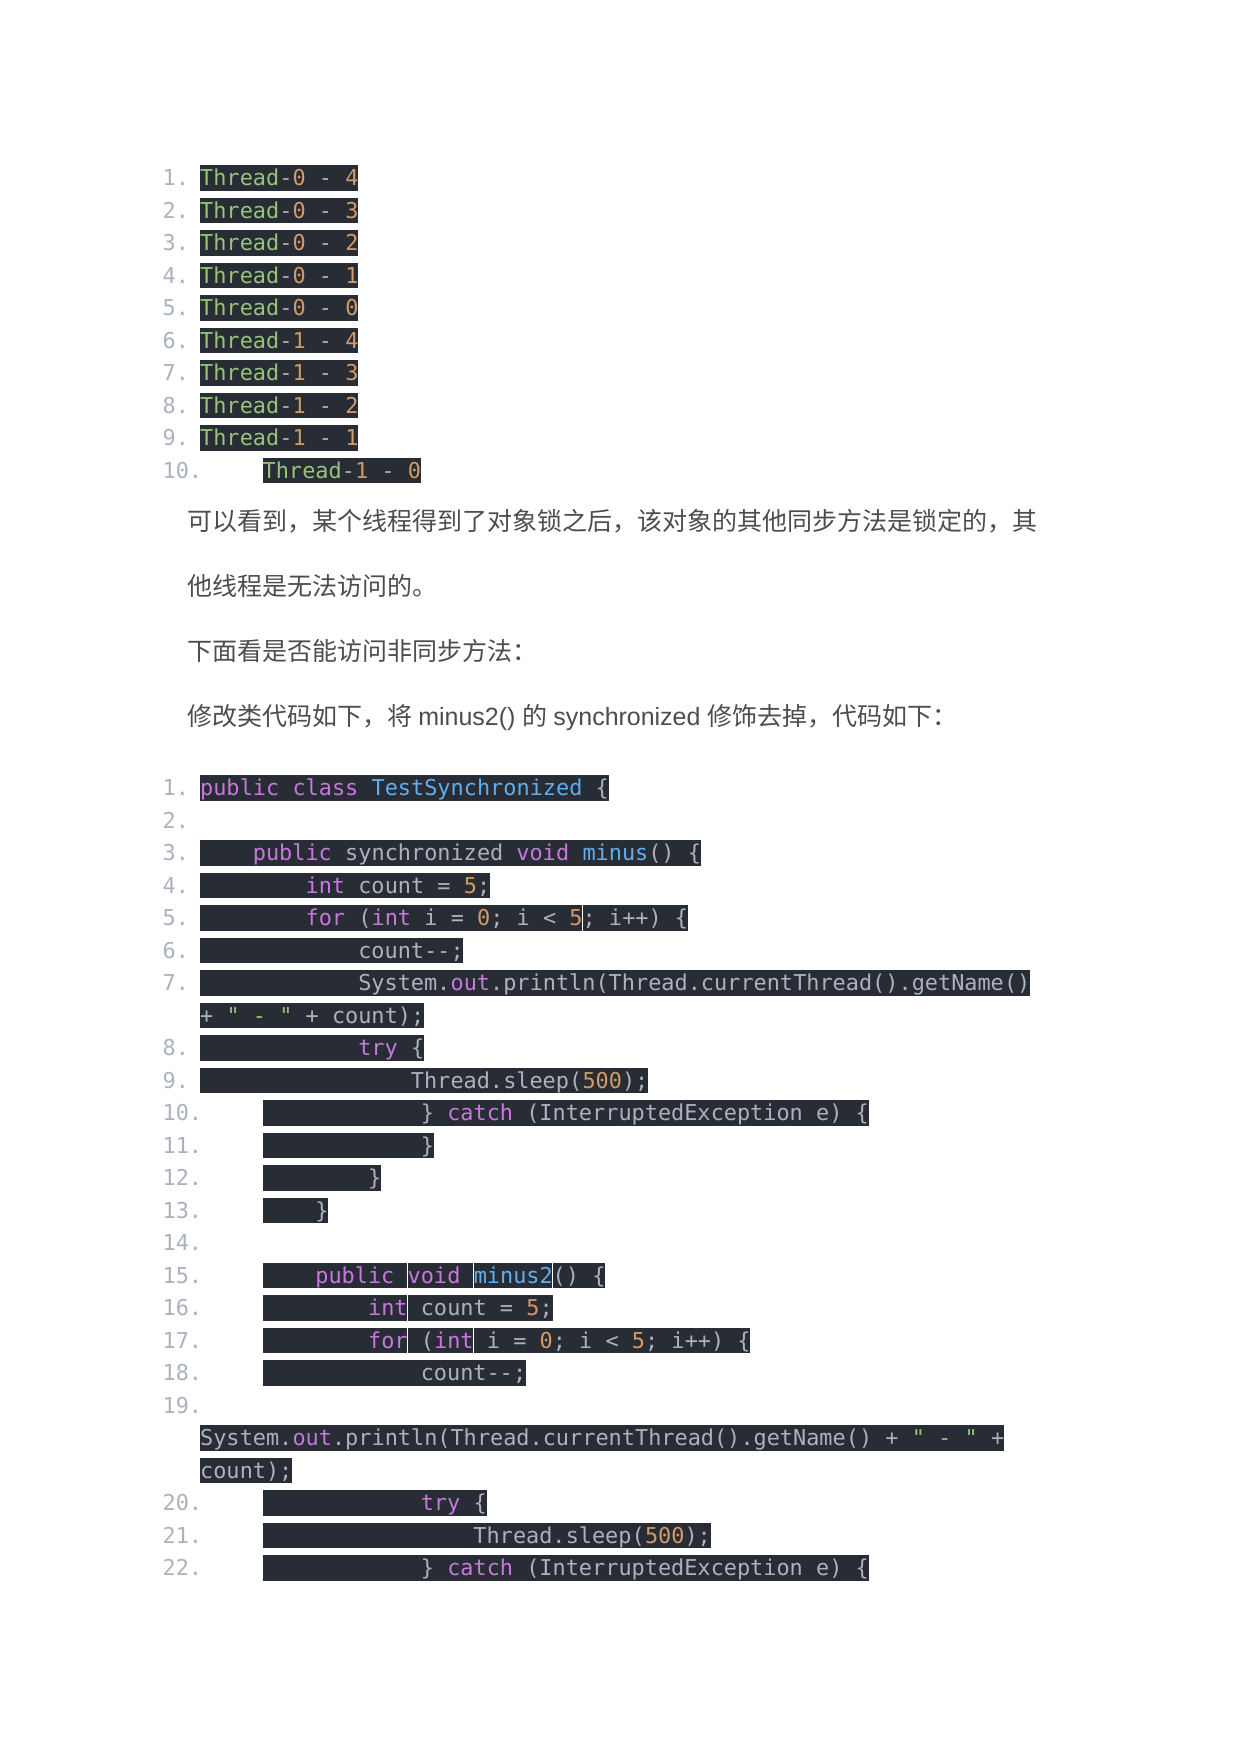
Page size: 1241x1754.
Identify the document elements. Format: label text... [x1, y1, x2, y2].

list Thread.sleep(500); [162, 1064, 1053, 1097]
list public void minus2() { [162, 1259, 1053, 1292]
list } catch (InterruptedException e) { [162, 1097, 1053, 1129]
list Thread-1 - 4 [162, 324, 1053, 357]
list try { [162, 1487, 1053, 1519]
list for (int i = 0; i < 5; i++) { [162, 902, 1053, 934]
list } [162, 1162, 1053, 1194]
list Thread-1 - 3 [162, 357, 1053, 389]
list Thread-0 - 3 [162, 194, 1053, 227]
list Thread-0 - 4 [162, 162, 1053, 194]
list System.out.println(Thread.currentThread().getName() + " - " + count); [162, 1389, 1053, 1487]
list count--; [162, 1357, 1053, 1389]
list public synchronized void minus() { [162, 837, 1053, 869]
list for (int i = 0; i < 5; i++) { [162, 1324, 1053, 1357]
list count--; [162, 934, 1053, 967]
list Thread-1 - 2 [162, 389, 1053, 422]
list } catch (InterruptedException e) { [162, 1552, 1053, 1584]
text 可以看到，某个线程得到了对象锁之后，该对象的其他同步方法是锁定的，其他线程是无法访问的。 下面看是否能访问非同步方法： 修改类代码如下，将 minus2() 的 synchronized 修饰去掉，代码如下： [187, 487, 1053, 747]
list Thread-0 - 1 [162, 259, 1053, 292]
list Thread-1 - 0 [162, 454, 1053, 487]
list Thread-1 - 1 [162, 422, 1053, 454]
list try { [162, 1032, 1053, 1064]
list } [162, 1194, 1053, 1227]
list Thread.sleep(500); [162, 1519, 1053, 1552]
list int count = 5; [162, 1292, 1053, 1324]
list } [162, 1129, 1053, 1162]
list Thread-0 - 2 [162, 227, 1053, 259]
list Thread-0 - 0 [162, 292, 1053, 324]
list System.out.println(Thread.currentThread().getName() + " - " + count); [162, 967, 1053, 1032]
list int count = 5; [162, 869, 1053, 902]
list public class TestSynchronized { [162, 772, 1053, 804]
